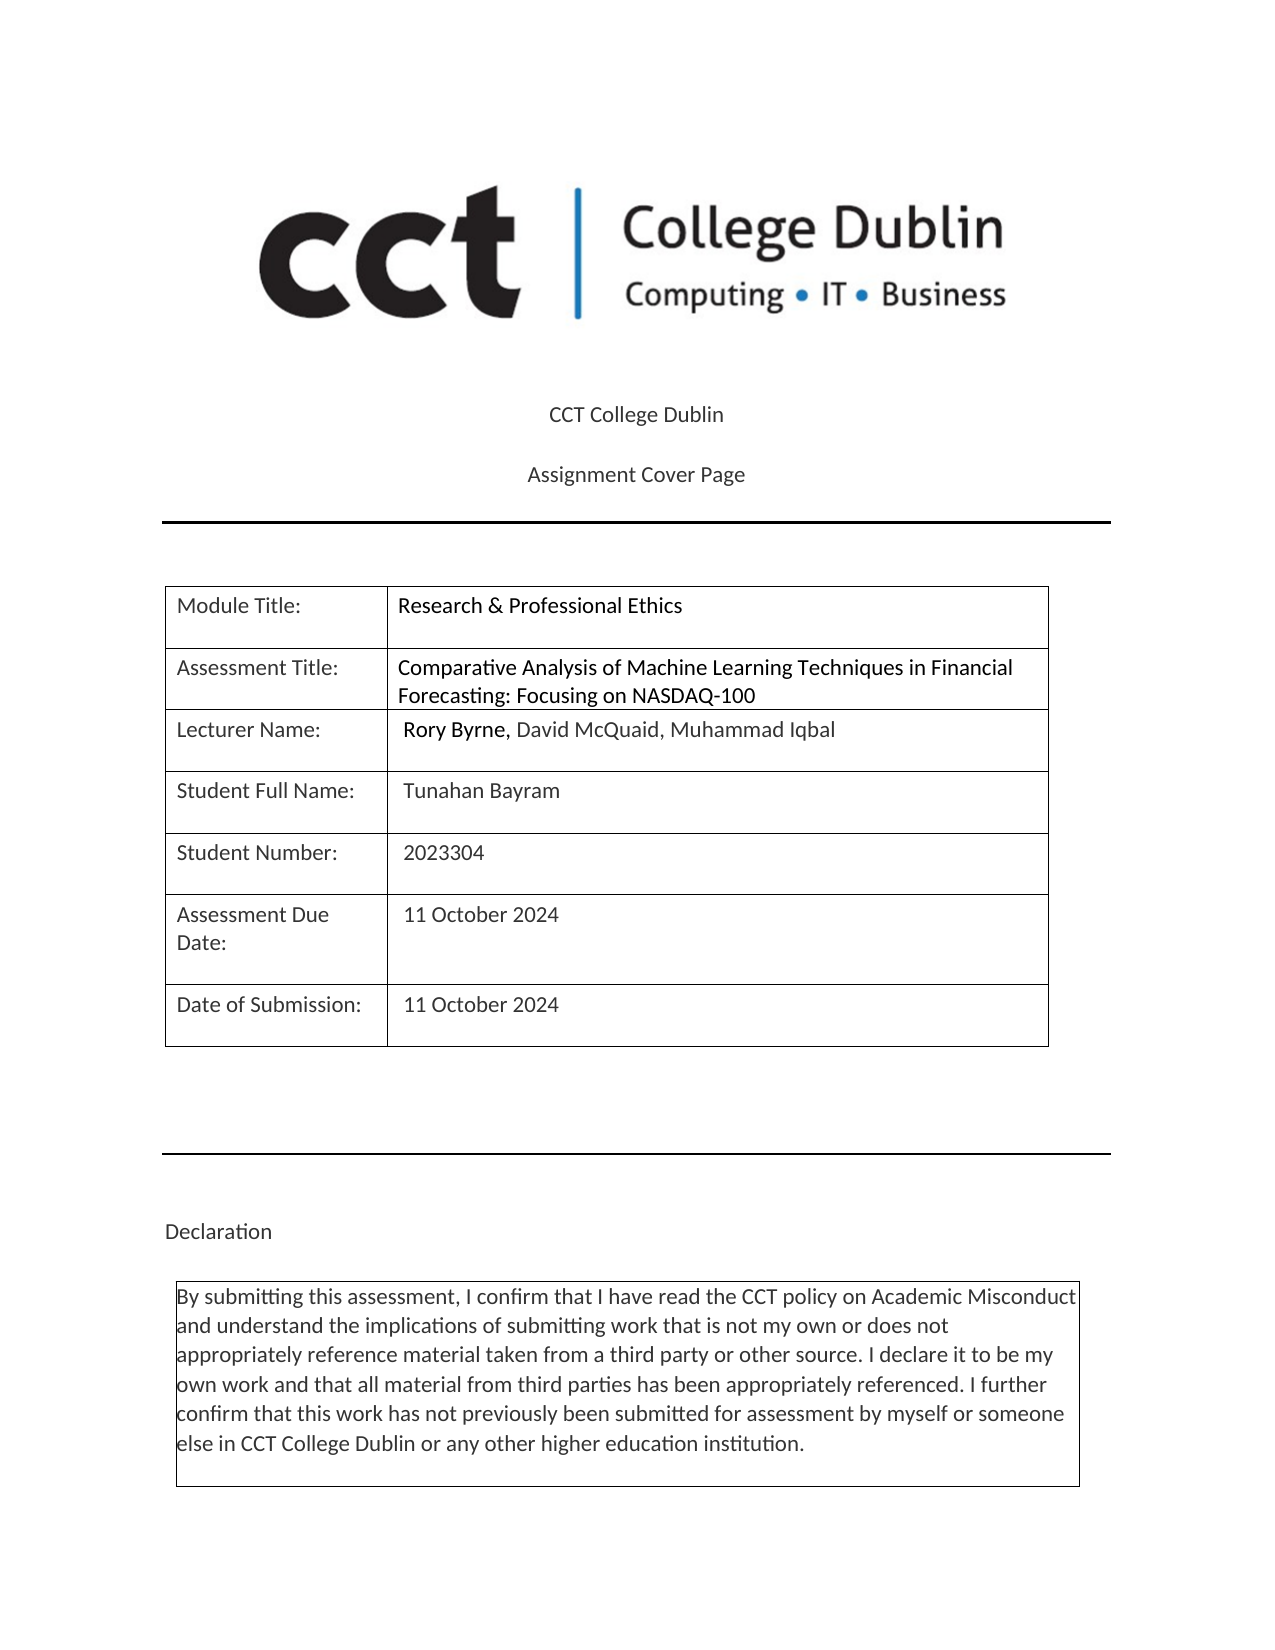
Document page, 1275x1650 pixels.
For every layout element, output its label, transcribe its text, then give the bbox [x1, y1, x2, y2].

text Declaration [165, 1217, 1109, 1245]
table_cell Comparative Analysis of Machine Learning Techniques in Financial Forecasting: Focusing on NASDAQ-100 [388, 649, 1048, 709]
table_cell Assessment Due Date: [166, 895, 387, 984]
subtitle CCT College Dublin [165, 400, 1108, 428]
table_header Research & Professional Ethics [388, 587, 1048, 648]
table_cell Date of Submission: [166, 985, 387, 1046]
text By submitting this assessment, I confirm that I have read the CCT policy on Academic Misconduct and understand the implications of submitting work that is not my own or does not appropriately reference material taken from a third party or other source. I declare it to be my own work and that all material from third parties has been appropriately referenced. I further confirm that this work has not previously been submitted for assessment by myself or someone else in CCT College Dublin or any other higher education institution. [177, 1282, 1079, 1457]
table_cell Assessment Title: [166, 649, 387, 709]
table_cell Rory Byrne, David McQuaid, Muhammad Iqbal [388, 710, 1048, 771]
table_cell Lecturer Name: [166, 710, 387, 771]
table_cell 2023304 [388, 834, 1048, 894]
table_cell 11 October 2024 [388, 895, 1048, 984]
table_cell 11 October 2024 [388, 985, 1048, 1046]
table_cell Tunahan Bayram [388, 772, 1048, 833]
table_cell Student Number: [166, 834, 387, 894]
picture [255, 145, 1018, 367]
table_header Module Title: [166, 587, 387, 648]
text Assignment Cover Page [165, 461, 1108, 489]
table_cell Student Full Name: [166, 772, 387, 833]
